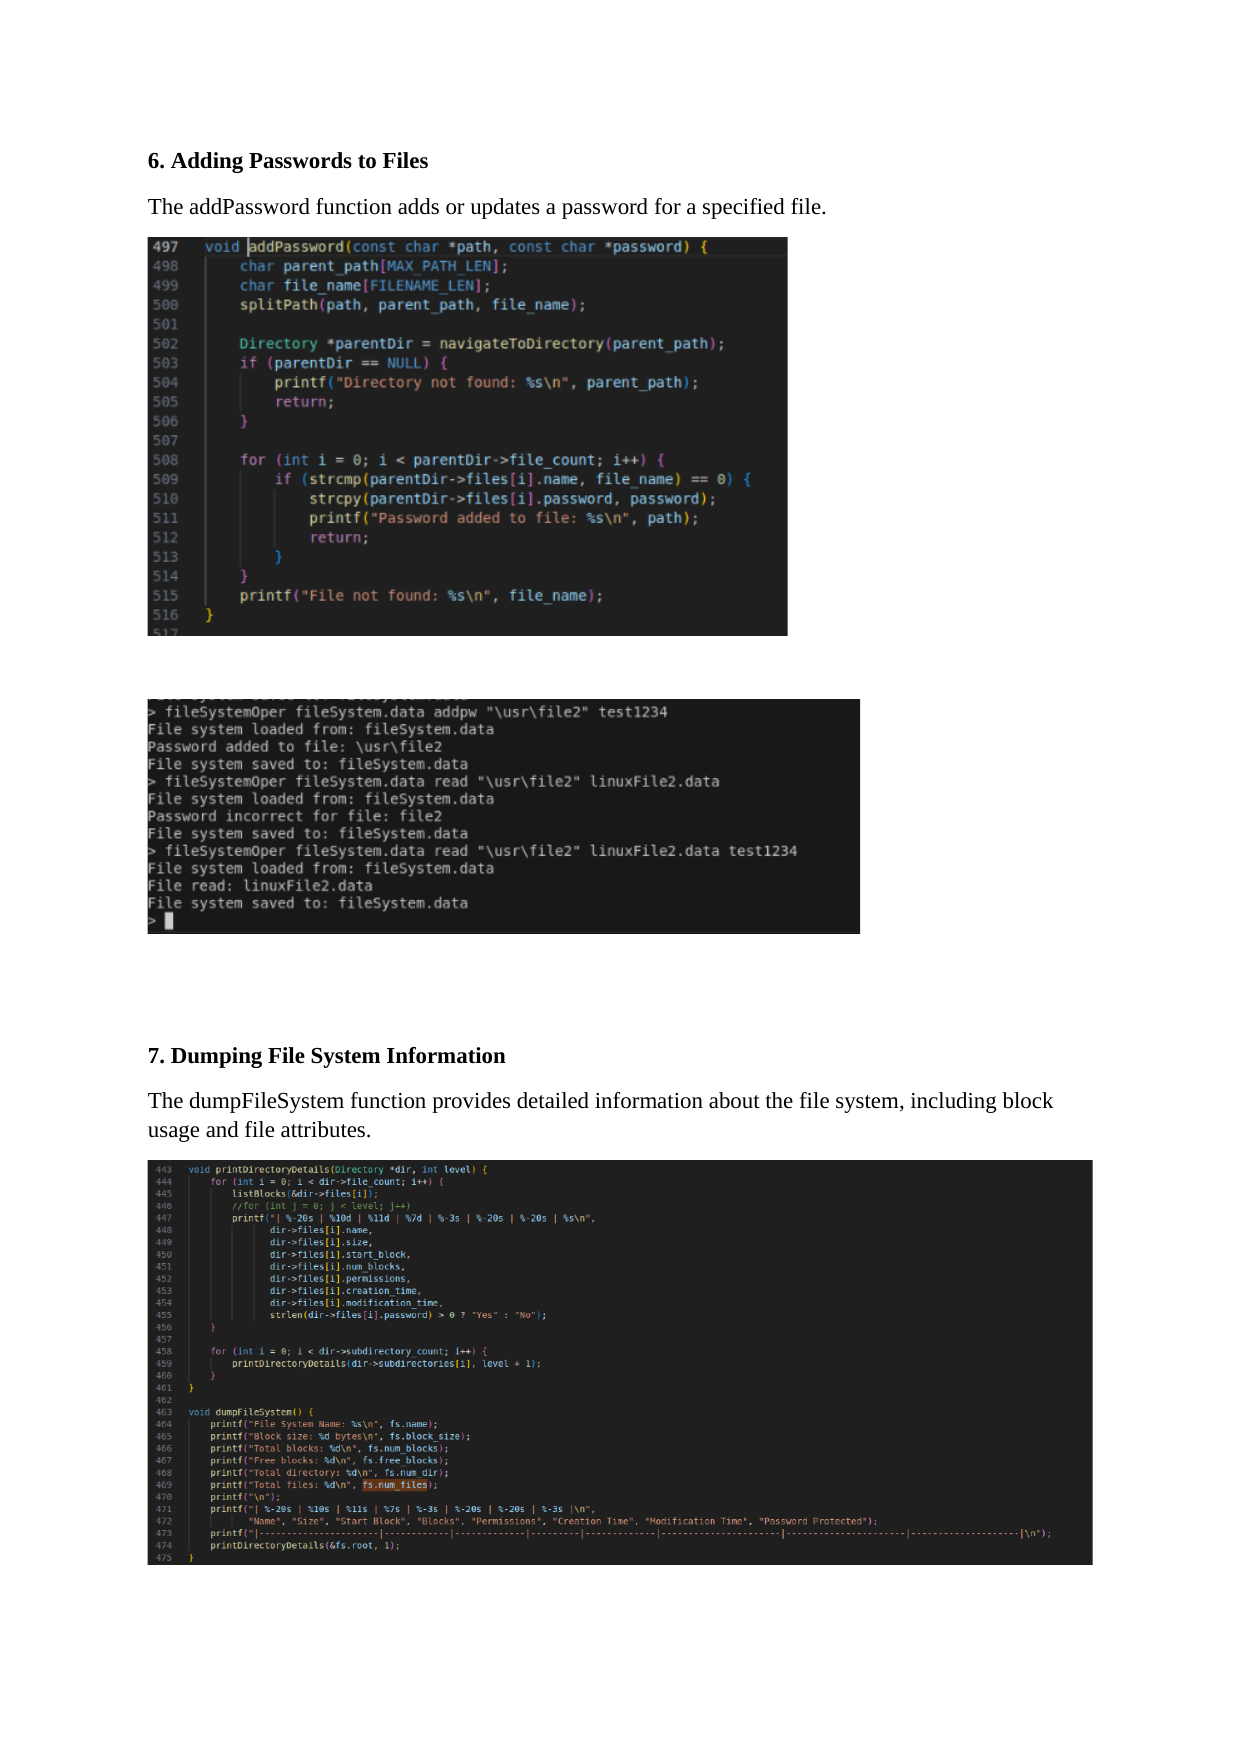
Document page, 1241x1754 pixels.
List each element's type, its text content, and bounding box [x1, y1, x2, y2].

text The addPassword function adds or updates a password for a specified file. [148, 193, 1093, 219]
text The dumpFileSystem function provides detailed information about the file system, including block usage and file attributes. [148, 1087, 1093, 1142]
text 7. Dumping File System Information [148, 1042, 1093, 1068]
picture [147, 1160, 1093, 1565]
picture [147, 699, 861, 934]
picture [147, 237, 788, 636]
text 6. Adding Passwords to Files [148, 148, 1093, 174]
